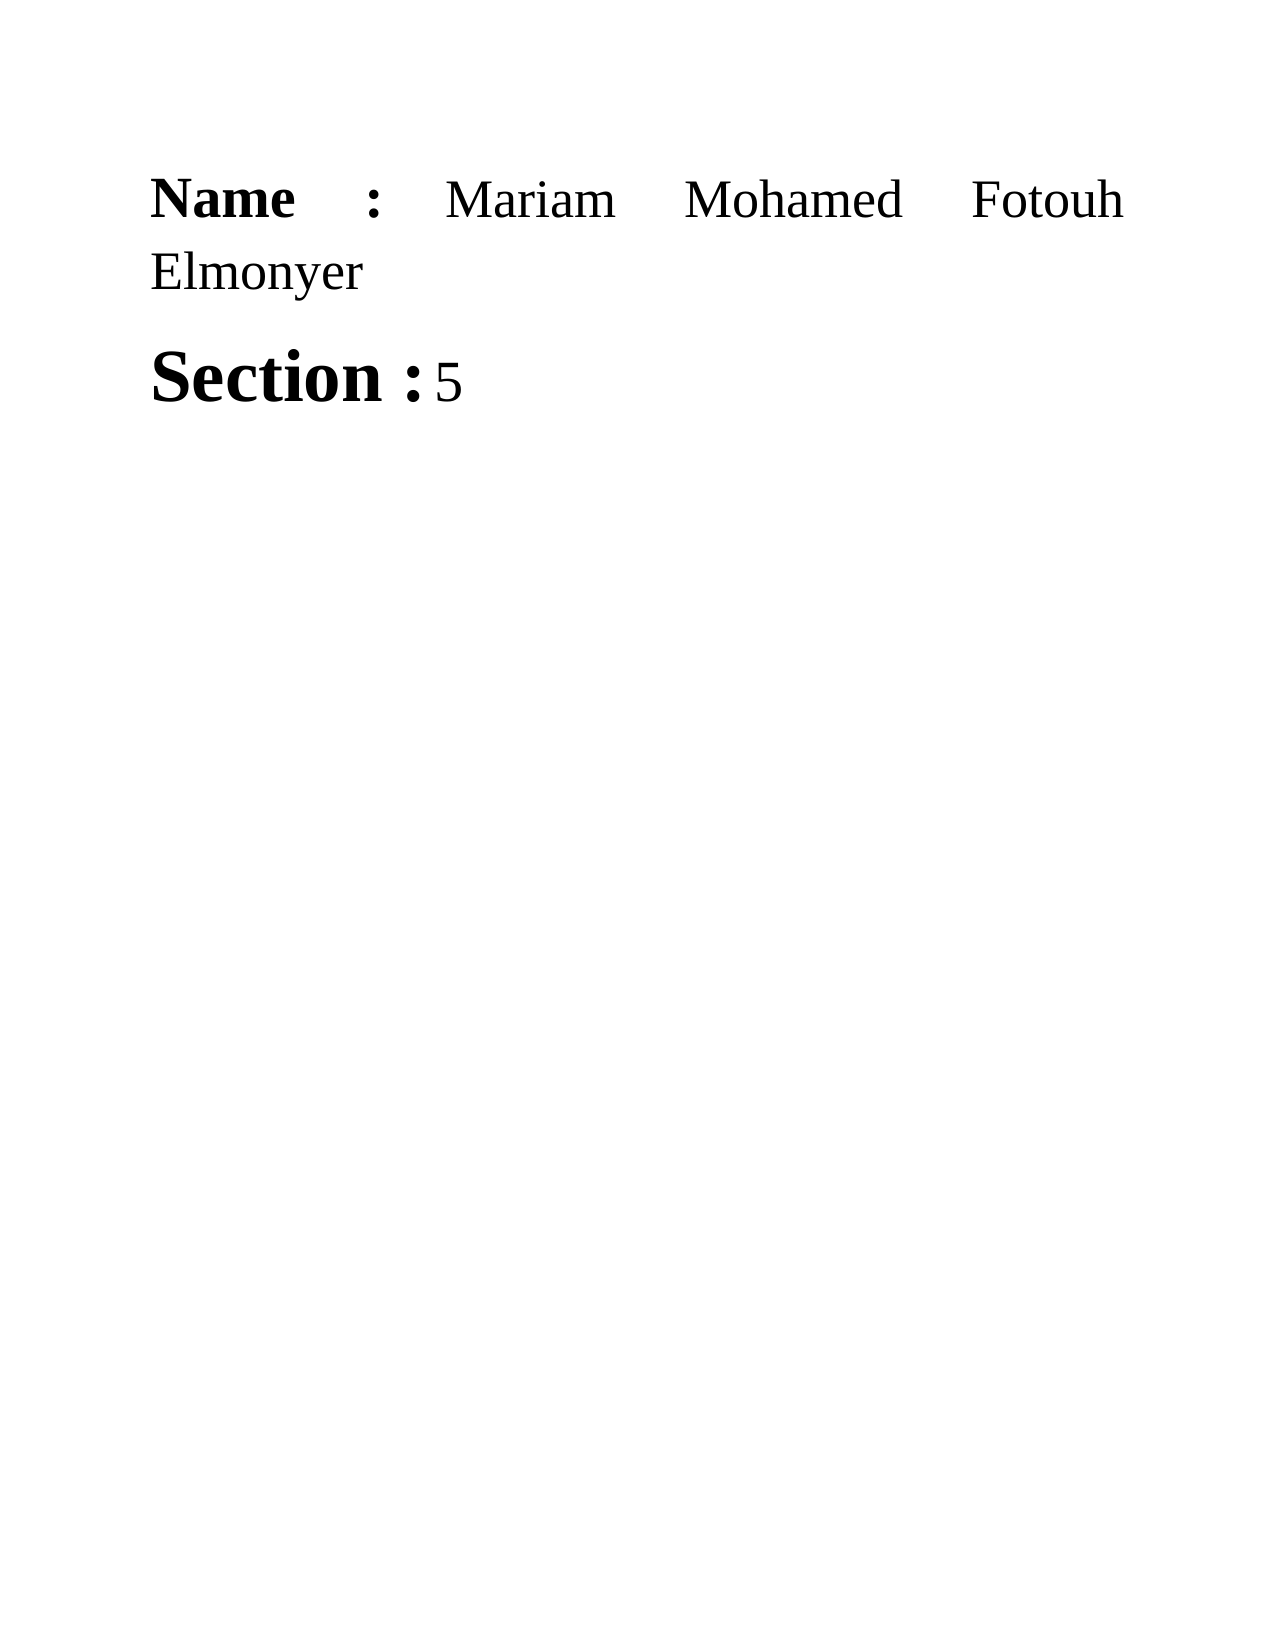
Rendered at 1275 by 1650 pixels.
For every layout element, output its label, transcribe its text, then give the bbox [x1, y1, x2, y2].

text Name : Mariam Mohamed Fotouh Elmonyer [150, 162, 1125, 301]
text Section : 5 [150, 331, 1125, 417]
